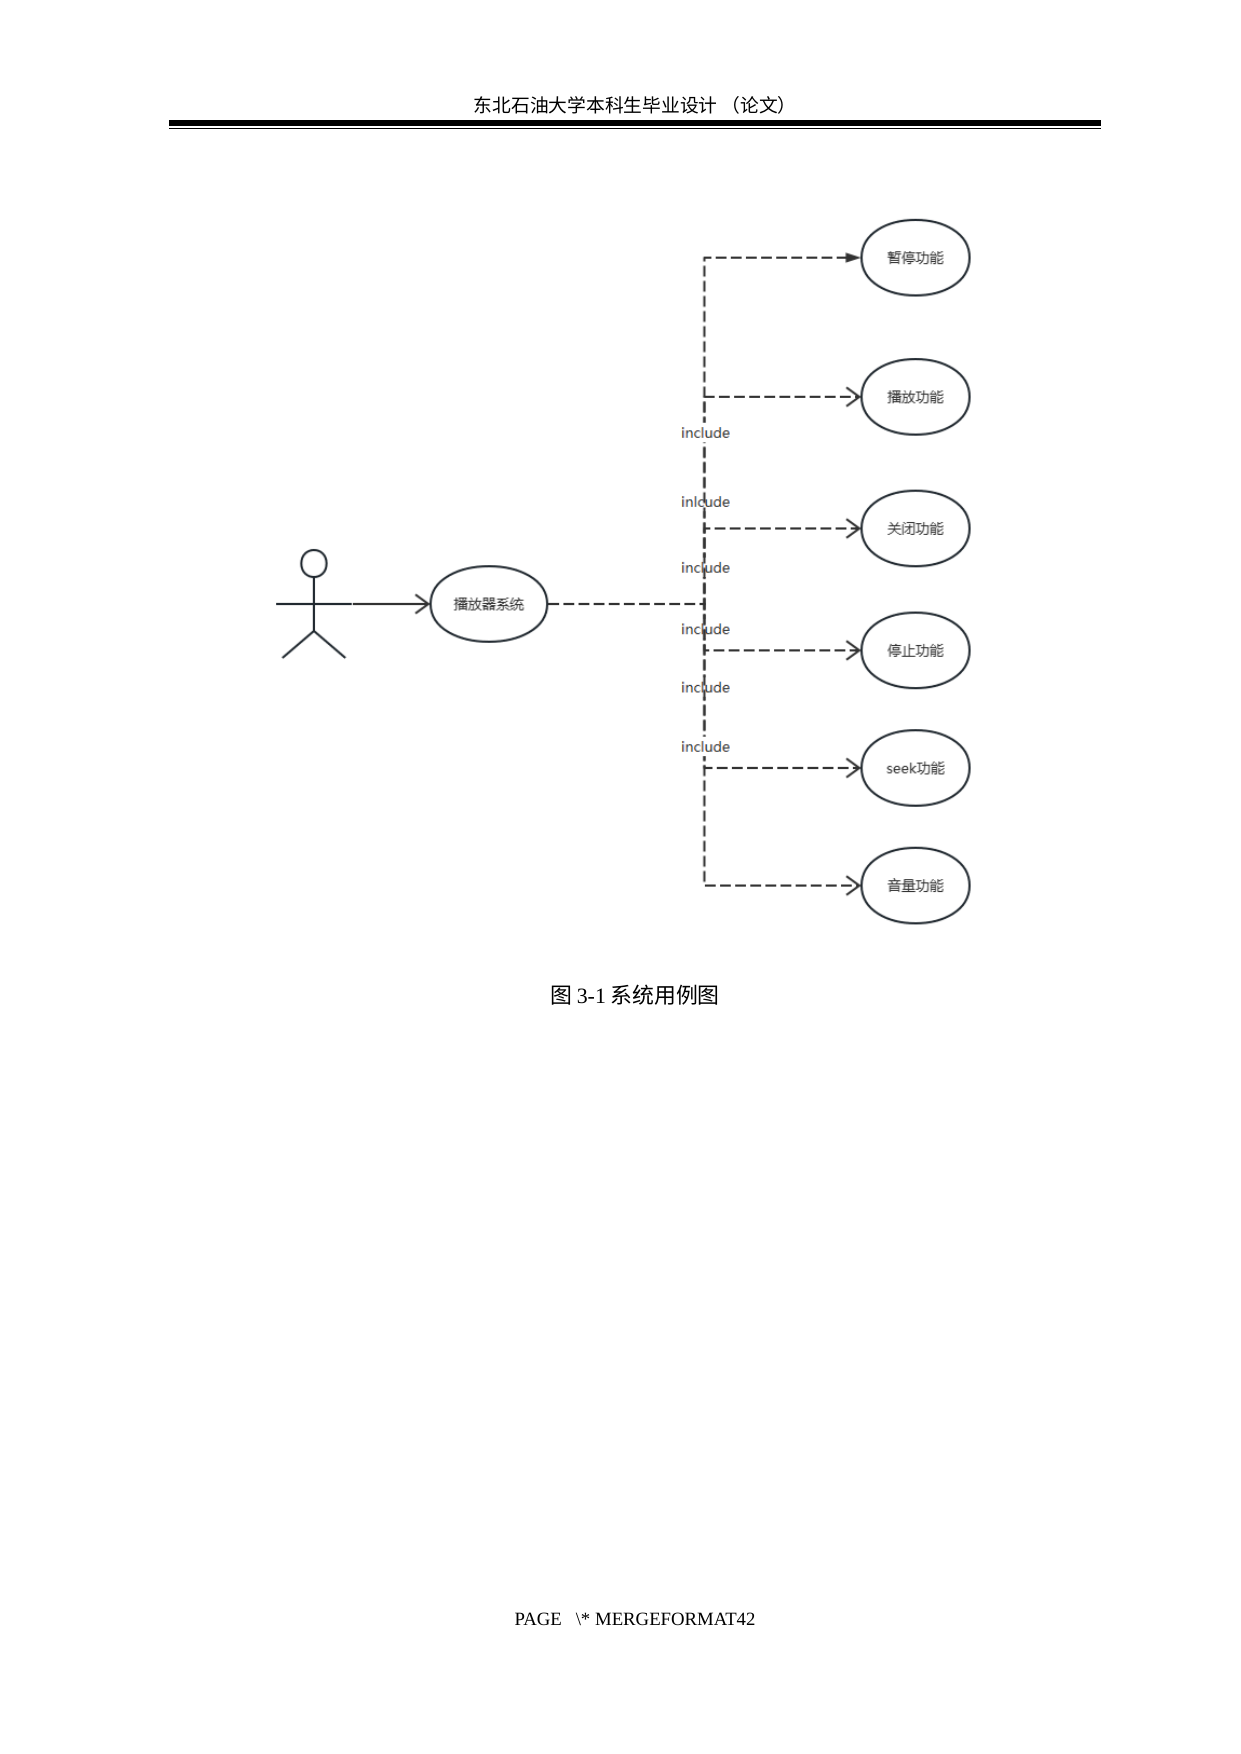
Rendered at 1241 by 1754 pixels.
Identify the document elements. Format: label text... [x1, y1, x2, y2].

picture [221, 193, 1137, 973]
text 图3-1系统用例图 [177, 978, 1093, 1011]
